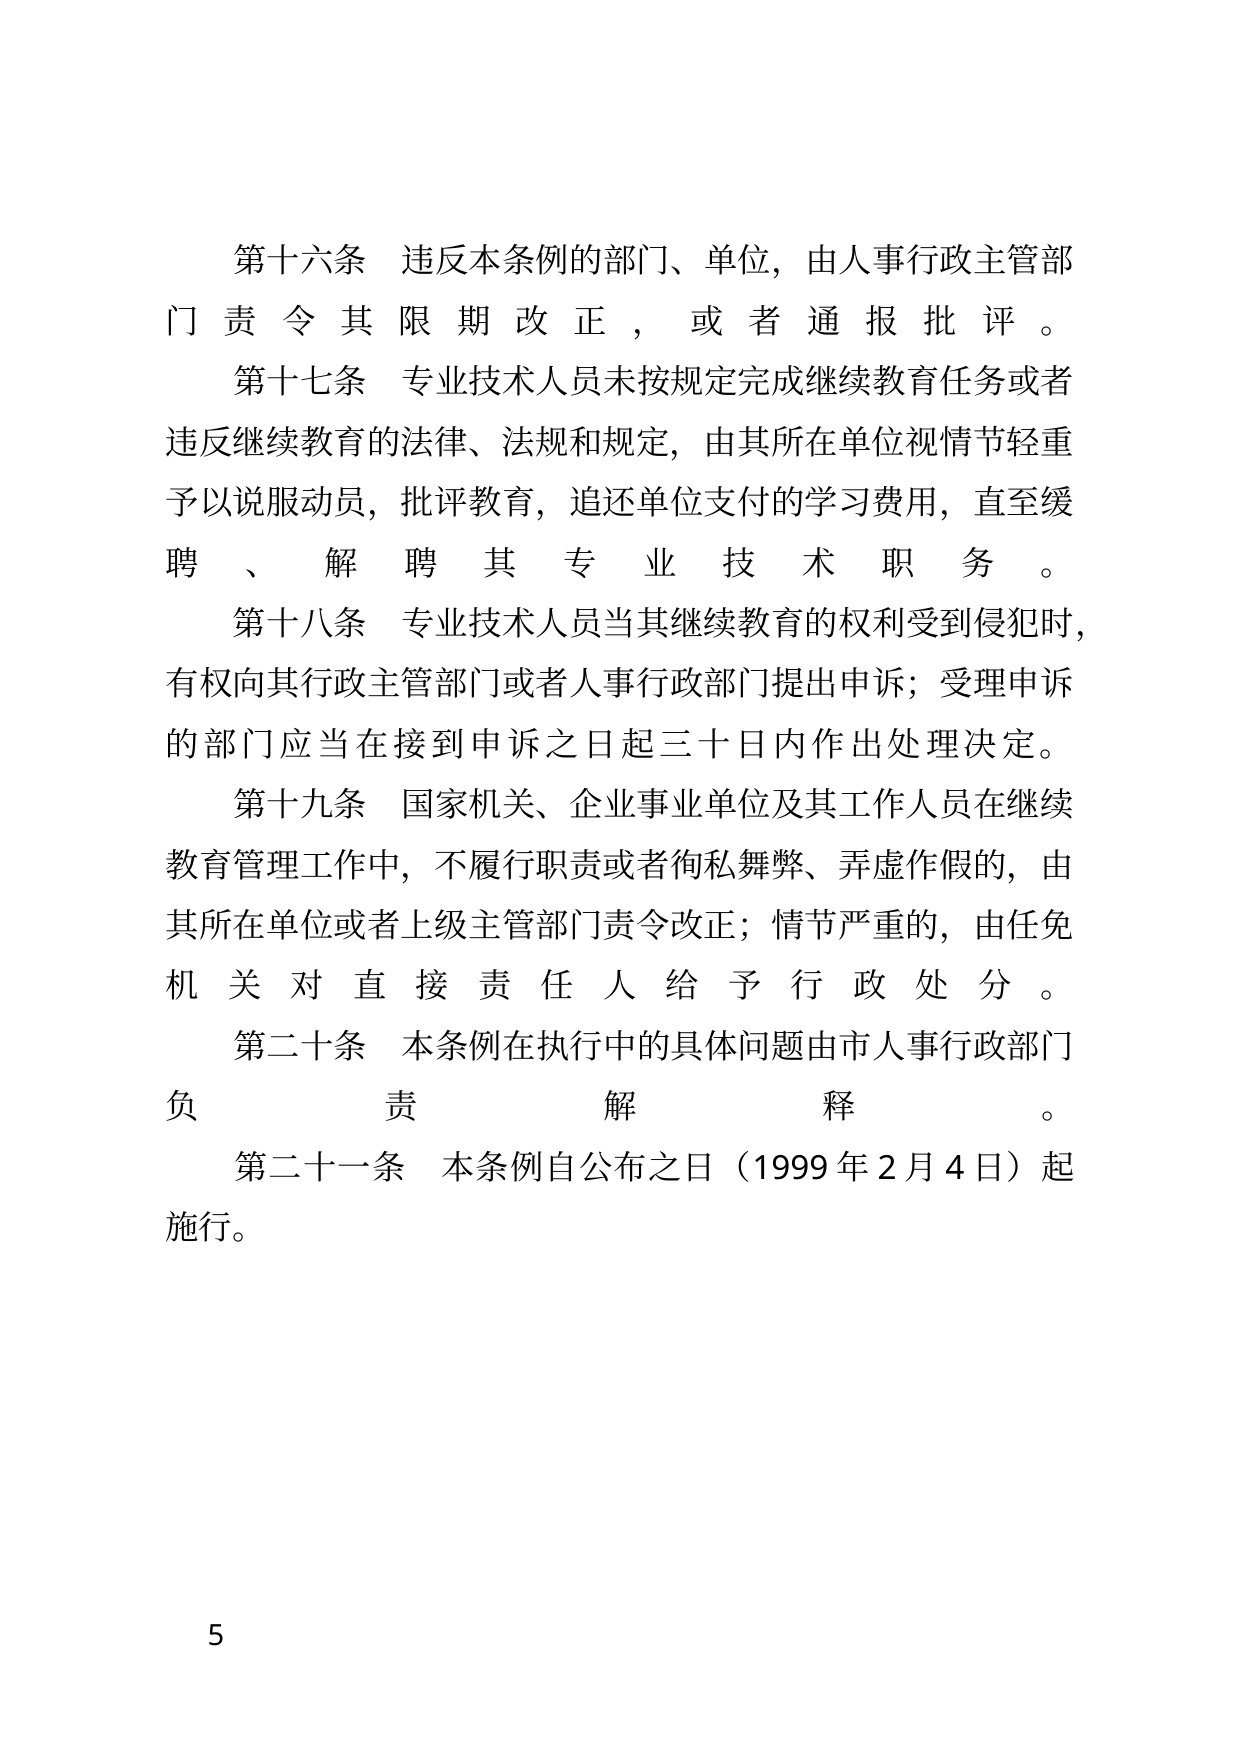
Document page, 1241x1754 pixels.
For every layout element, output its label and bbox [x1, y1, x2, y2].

text [165, 224, 1075, 1252]
